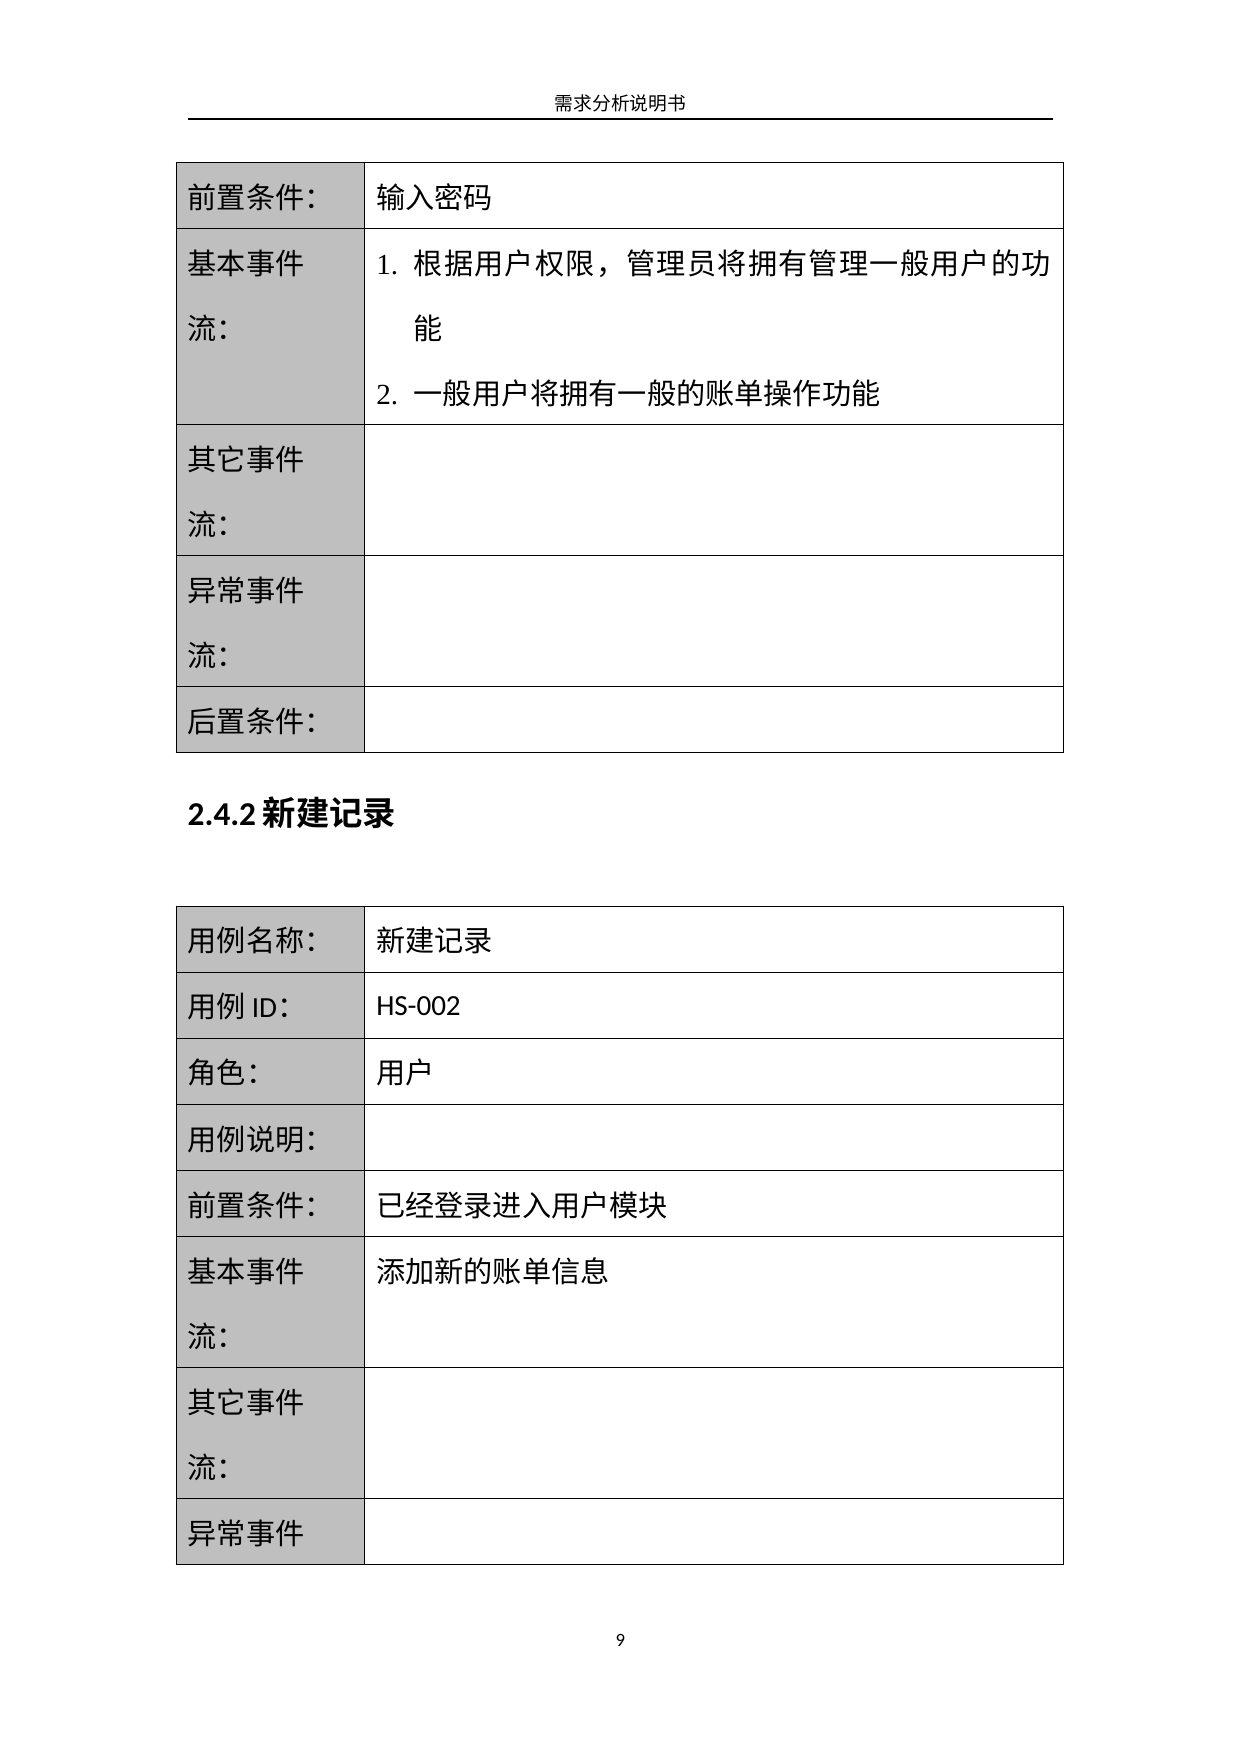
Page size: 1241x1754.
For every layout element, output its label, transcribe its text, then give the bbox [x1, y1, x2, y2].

table_cell 异常事件流： [177, 556, 364, 686]
table_cell 根据用户权限，管理员将拥有管理一般用户的功能 一般用户将拥有一般的账单操作功能 [365, 229, 1063, 424]
table_header 新建记录 [365, 907, 1063, 972]
table_cell 用户 [365, 1039, 1063, 1104]
table_cell 输入密码 [365, 163, 1063, 228]
table_cell [365, 687, 1063, 752]
table_cell 已经登录进入用户模块 [365, 1171, 1063, 1236]
table_header 用例名称： [177, 907, 364, 972]
table_cell 用例ID： [177, 973, 364, 1038]
table_cell [365, 1368, 1063, 1498]
table_cell 基本事件流： [177, 229, 364, 424]
table_cell [365, 1499, 1063, 1564]
subtitle 2.4.2新建记录 [187, 780, 1053, 845]
table_cell 后置条件： [177, 687, 364, 752]
table_cell 其它事件流： [177, 425, 364, 555]
table_cell 前置条件： [177, 163, 364, 228]
table_cell 用例说明： [177, 1105, 364, 1170]
table_cell 前置条件： [177, 1171, 364, 1236]
table_cell [365, 1105, 1063, 1170]
table_cell 角色： [177, 1039, 364, 1104]
table_cell [365, 425, 1063, 555]
table_cell 异常事件流： [177, 1499, 364, 1564]
table_cell HS-002 [365, 973, 1063, 1038]
table_cell 其它事件流： [177, 1368, 364, 1498]
table_cell 基本事件流： [177, 1237, 364, 1367]
table_cell 添加新的账单信息 [365, 1237, 1063, 1367]
table_cell [365, 556, 1063, 686]
